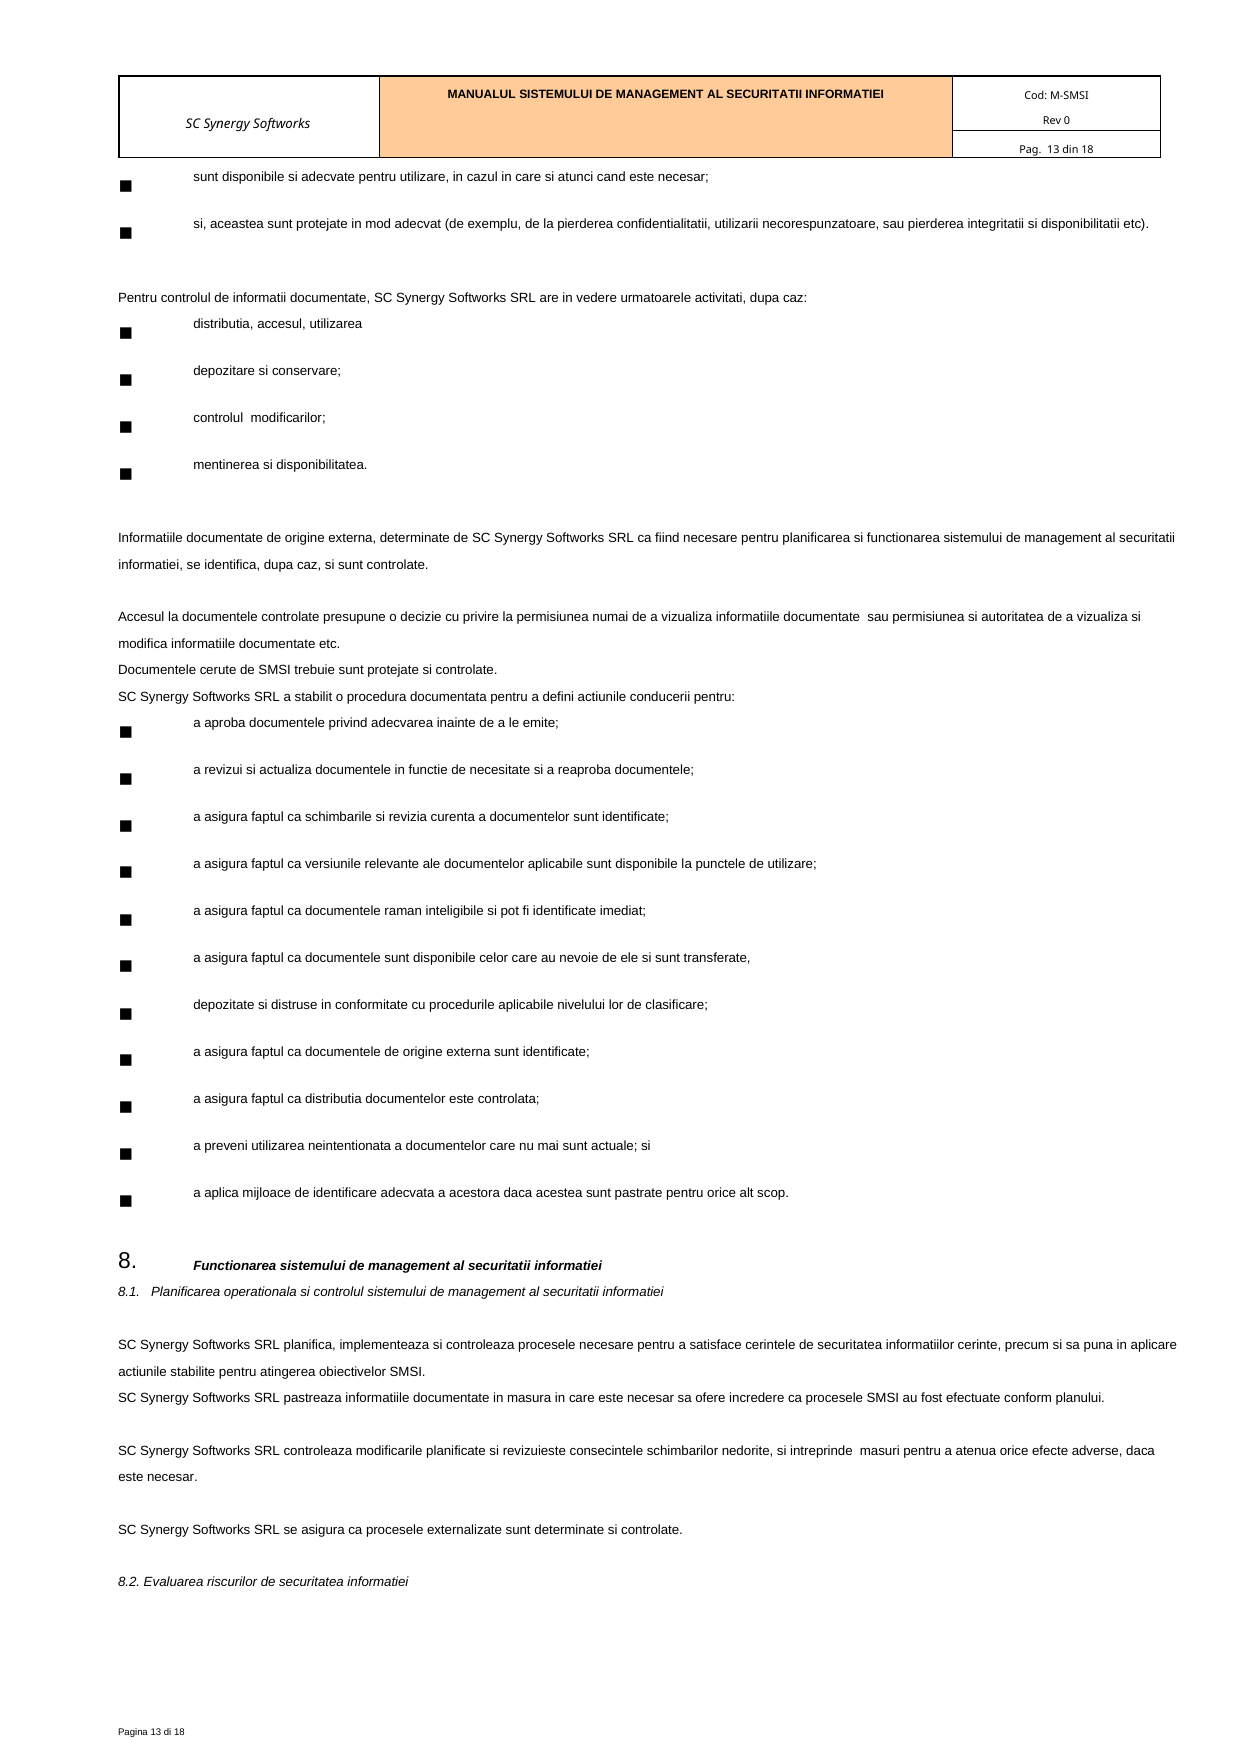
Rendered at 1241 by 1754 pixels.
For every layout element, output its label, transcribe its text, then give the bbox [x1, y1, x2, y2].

list si, aceastea sunt protejate in mod adecvat (de exemplu, de la pierderea confidentialitatii, utilizarii necorespunzatoare, sau pierderea integritatii si disponibilitatii etc). [118, 206, 1181, 252]
list a revizui si actualiza documentele in functie de necesitate si a reaproba documentele; [118, 751, 1181, 798]
text 8.2. Evaluarea riscurilor de securitatea informatiei [118, 1563, 1181, 1590]
text SC Synergy Softworks SRL pastreaza informatiile documentate in masura in care este necesar sa ofere incredere ca procesele SMSI au fost efectuate conform planului. [118, 1379, 1181, 1405]
text Documentele cerute de SMSI trebuie sunt protejate si controlate. [118, 651, 1181, 678]
list depozitate si distruse in conformitate cu procedurile aplicabile nivelului lor de clasificare; [118, 986, 1181, 1033]
text SC Synergy Softworks SRL a stabilit o procedura documentata pentru a defini actiunile conducerii pentru: [118, 678, 1181, 704]
text 8.1. Planificarea operationala si controlul sistemului de management al securitatii informatiei [118, 1273, 1181, 1300]
list a asigura faptul ca documentele raman inteligibile si pot fi identificate imediat; [118, 892, 1181, 939]
list depozitare si conservare; [118, 352, 1181, 399]
list mentinerea si disponibilitatea. [118, 446, 1181, 493]
list a asigura faptul ca documentele sunt disponibile celor care au nevoie de ele si sunt transferate, [118, 939, 1181, 986]
list controlul modificarilor; [118, 399, 1181, 446]
list a asigura faptul ca distributia documentelor este controlata; [118, 1080, 1181, 1127]
list a aplica mijloace de identificare adecvata a acestora daca acestea sunt pastrate pentru orice alt scop. [118, 1174, 1181, 1221]
list a preveni utilizarea neintentionata a documentelor care nu mai sunt actuale; si [118, 1127, 1181, 1174]
list a asigura faptul ca documentele de origine externa sunt identificate; [118, 1033, 1181, 1080]
text SC Synergy Softworks SRL planifica, implementeaza si controleaza procesele necesare pentru a satisface cerintele de securitatea informatiilor cerinte, precum si sa puna in aplicare actiunile stabilite pentru atingerea obiectivelor SMSI. [118, 1326, 1181, 1379]
text Pentru controlul de informatii documentate, SC Synergy Softworks SRL are in vedere urmatoarele activitati, dupa caz: [118, 279, 1181, 305]
list a asigura faptul ca versiunile relevante ale documentelor aplicabile sunt disponibile la punctele de utilizare; [118, 845, 1181, 892]
list distributia, accesul, utilizarea [118, 305, 1181, 352]
text Informatiile documentate de origine externa, determinate de SC Synergy Softworks SRL ca fiind necesare pentru planificarea si functionarea sistemului de management al securitatii informatiei, se identifica, dupa caz, si sunt controlate. [118, 519, 1181, 572]
list sunt disponibile si adecvate pentru utilizare, in cazul in care si atunci cand este necesar; [118, 158, 1181, 206]
text Accesul la documentele controlate presupune o decizie cu privire la permisiunea numai de a vizualiza informatiile documentate sau permisiunea si autoritatea de a vizualiza si modifica informatiile documentate etc. [118, 598, 1181, 651]
list a asigura faptul ca schimbarile si revizia curenta a documentelor sunt identificate; [118, 798, 1181, 845]
text SC Synergy Softworks SRL se asigura ca procesele externalizate sunt determinate si controlate. [118, 1511, 1181, 1537]
list a aproba documentele privind adecvarea inainte de a le emite; [118, 704, 1181, 751]
text SC Synergy Softworks SRL controleaza modificarile planificate si revizuieste consecintele schimbarilor nedorite, si intreprinde masuri pentru a atenua orice efecte adverse, daca este necesar. [118, 1432, 1181, 1484]
list Functionarea sistemului de management al securitatii informatiei [118, 1247, 1181, 1273]
